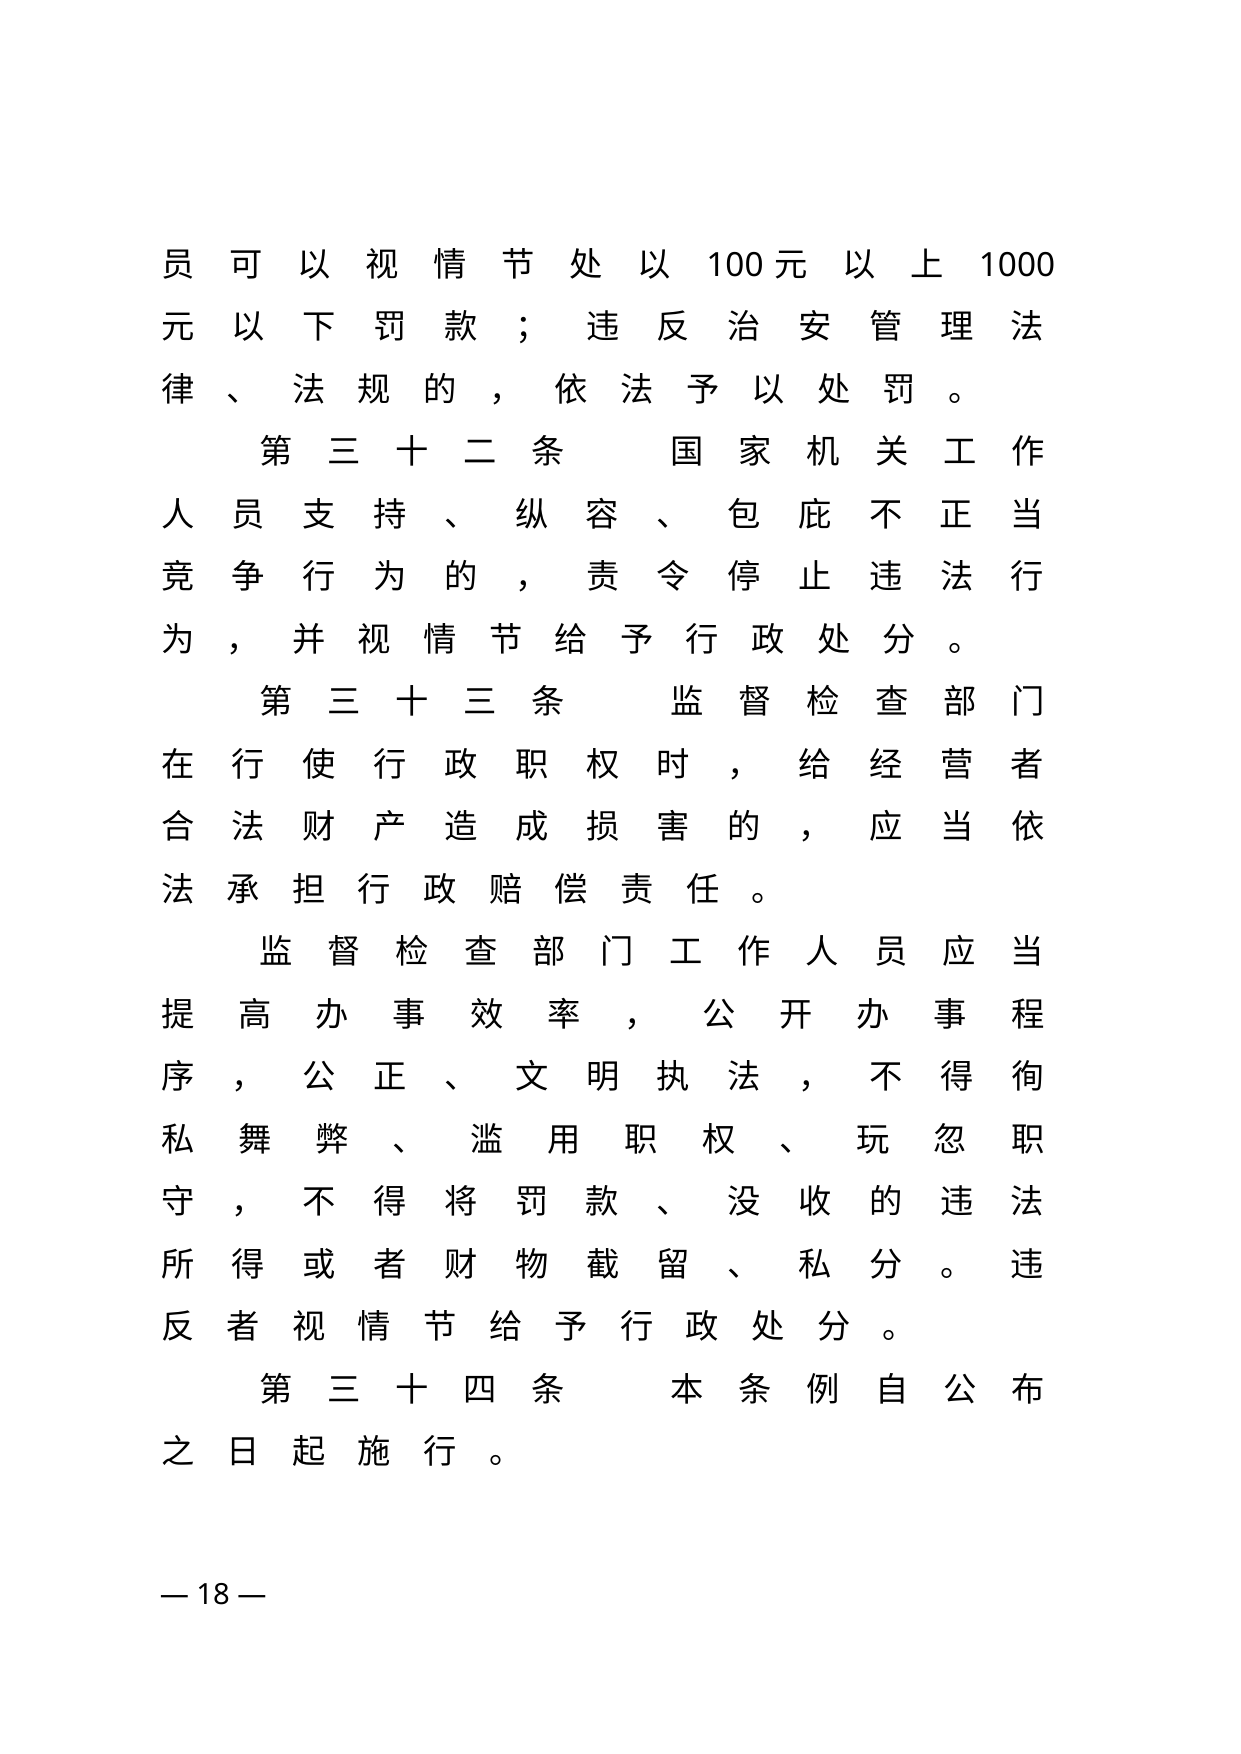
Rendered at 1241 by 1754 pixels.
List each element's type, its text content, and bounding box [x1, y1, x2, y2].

text 第三十二条 国家机关工作人员支持、纵容、包庇不正当竞争行为的，责令停止违法行为，并视情节给予行政处分。 [161, 418, 1077, 668]
text 监督检查部门工作人员应当提高办事效率，公开办事程序，公正、文明执法，不得徇私舞弊、滥用职权、玩忽职守，不得将罚款、没收的违法所得或者财物截留、私分。违反者视情节给予行政处分。 [161, 918, 1077, 1356]
text 第三十四条 本条例自公布之日起施行。 [161, 1356, 1077, 1481]
text 第三十三条 监督检查部门在行使行政职权时，给经营者合法财产造成损害的，应当依法承担行政赔偿责任。 [161, 668, 1077, 918]
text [161, 231, 1077, 418]
